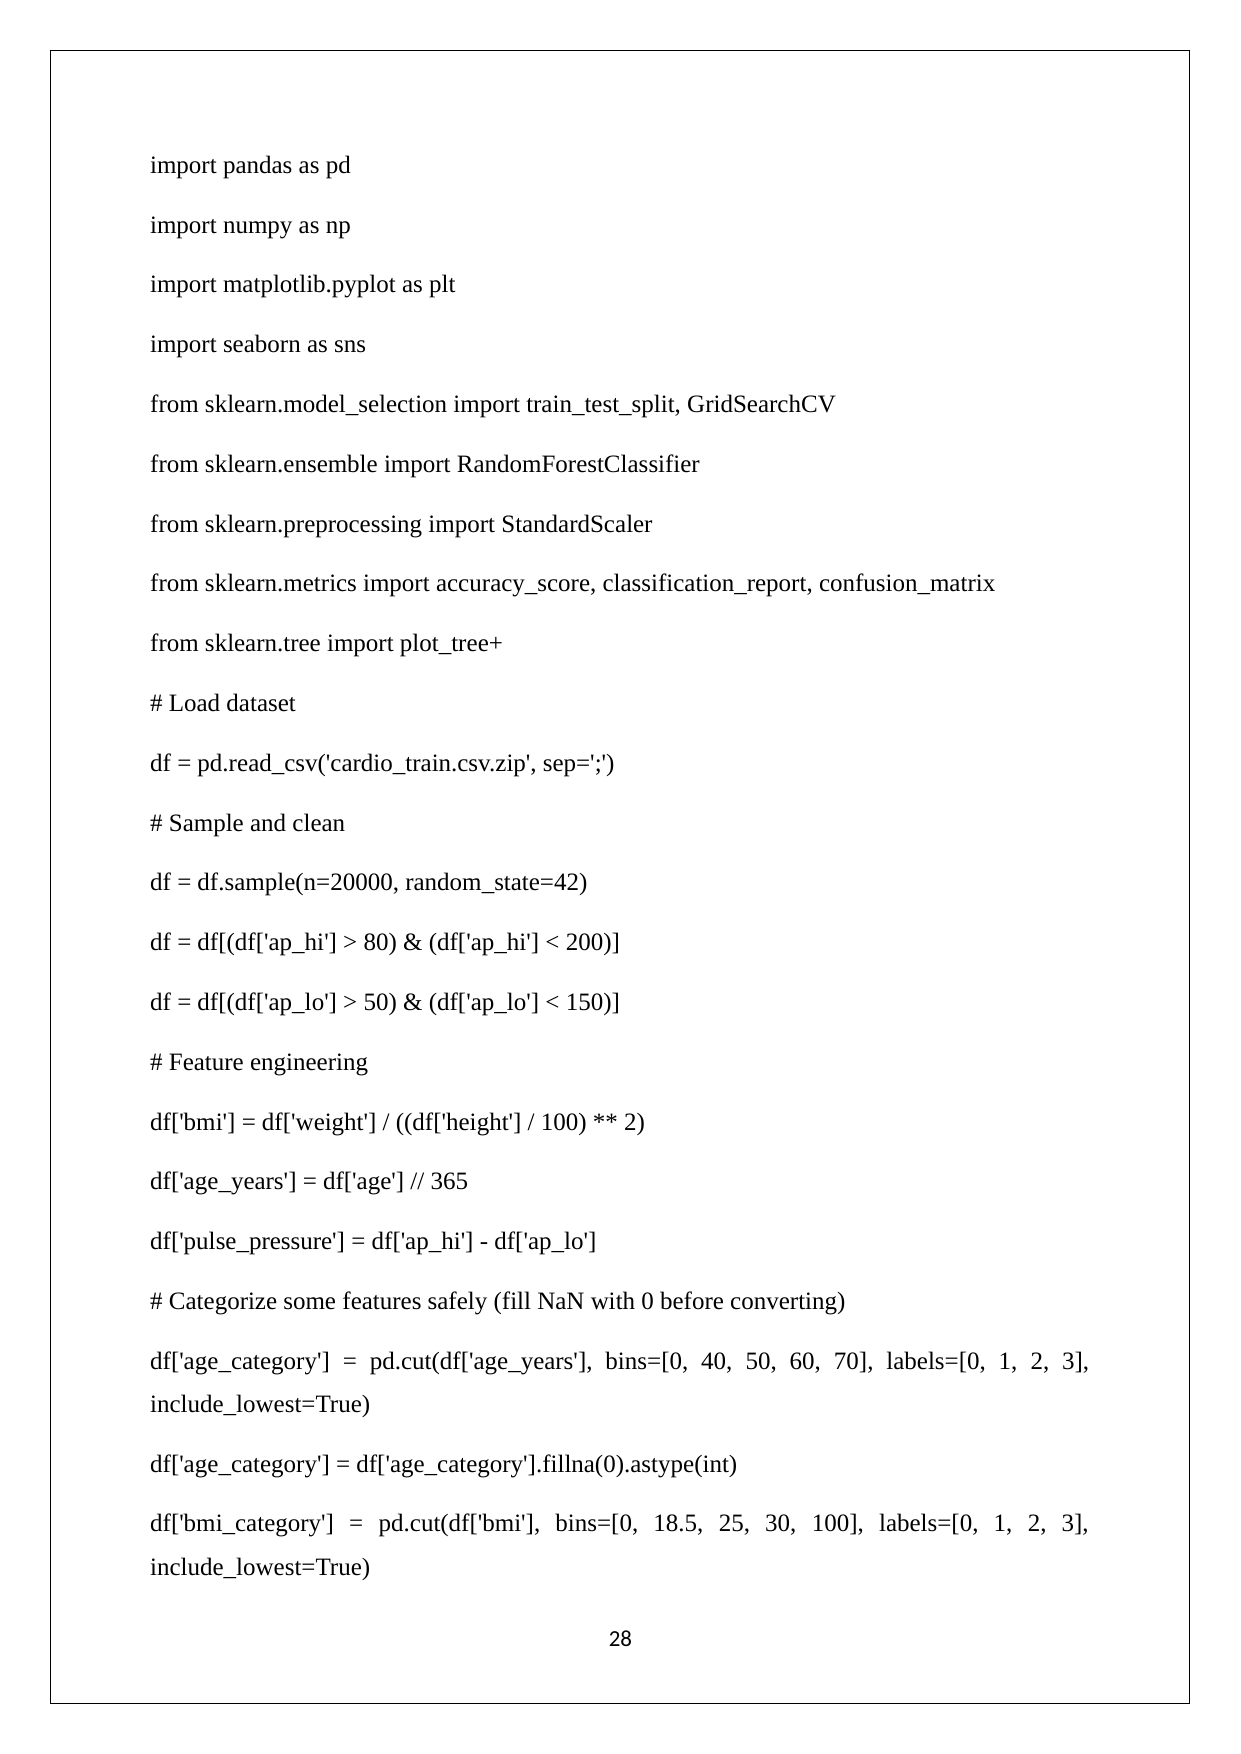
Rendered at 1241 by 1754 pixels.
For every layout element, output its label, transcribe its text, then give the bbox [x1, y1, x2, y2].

text df['age_category'] = pd.cut(df['age_years'], bins=[0, 40, 50, 60, 70], labels=[0, 1, 2, 3], include_lowest=True) [150, 1346, 1090, 1418]
text df['age_years'] = df['age'] // 365 [150, 1166, 1090, 1195]
text # Feature engineering [150, 1047, 1090, 1076]
text import numpy as np [150, 210, 1090, 238]
text df = pd.read_csv('cardio_train.csv.zip', sep=';') [150, 748, 1090, 777]
text df['pulse_pressure'] = df['ap_hi'] - df['ap_lo'] [150, 1226, 1090, 1255]
text from sklearn.tree import plot_tree+ [150, 628, 1090, 657]
text from sklearn.preprocessing import StandardScaler [150, 509, 1090, 537]
text import seaborn as sns [150, 329, 1090, 358]
text from sklearn.model_selection import train_test_split, GridSearchCV [150, 389, 1090, 418]
text # Sample and clean [150, 808, 1090, 836]
text df['bmi'] = df['weight'] / ((df['height'] / 100) ** 2) [150, 1107, 1090, 1135]
text df['age_category'] = df['age_category'].fillna(0).astype(int) [150, 1449, 1090, 1477]
text # Load dataset [150, 688, 1090, 717]
text df = df[(df['ap_hi'] > 80) & (df['ap_hi'] < 200)] [150, 927, 1090, 956]
text import pandas as pd [150, 150, 1090, 179]
text from sklearn.ensemble import RandomForestClassifier [150, 449, 1090, 478]
text from sklearn.metrics import accuracy_score, classification_report, confusion_matrix [150, 568, 1090, 597]
text # Categorize some features safely (fill NaN with 0 before converting) [150, 1286, 1090, 1315]
text df = df.sample(n=20000, random_state=42) [150, 867, 1090, 896]
text df = df[(df['ap_lo'] > 50) & (df['ap_lo'] < 150)] [150, 987, 1090, 1016]
text df['bmi_category'] = pd.cut(df['bmi'], bins=[0, 18.5, 25, 30, 100], labels=[0, 1, 2, 3], include_lowest=True) [150, 1508, 1090, 1580]
text import matplotlib.pyplot as plt [150, 269, 1090, 298]
